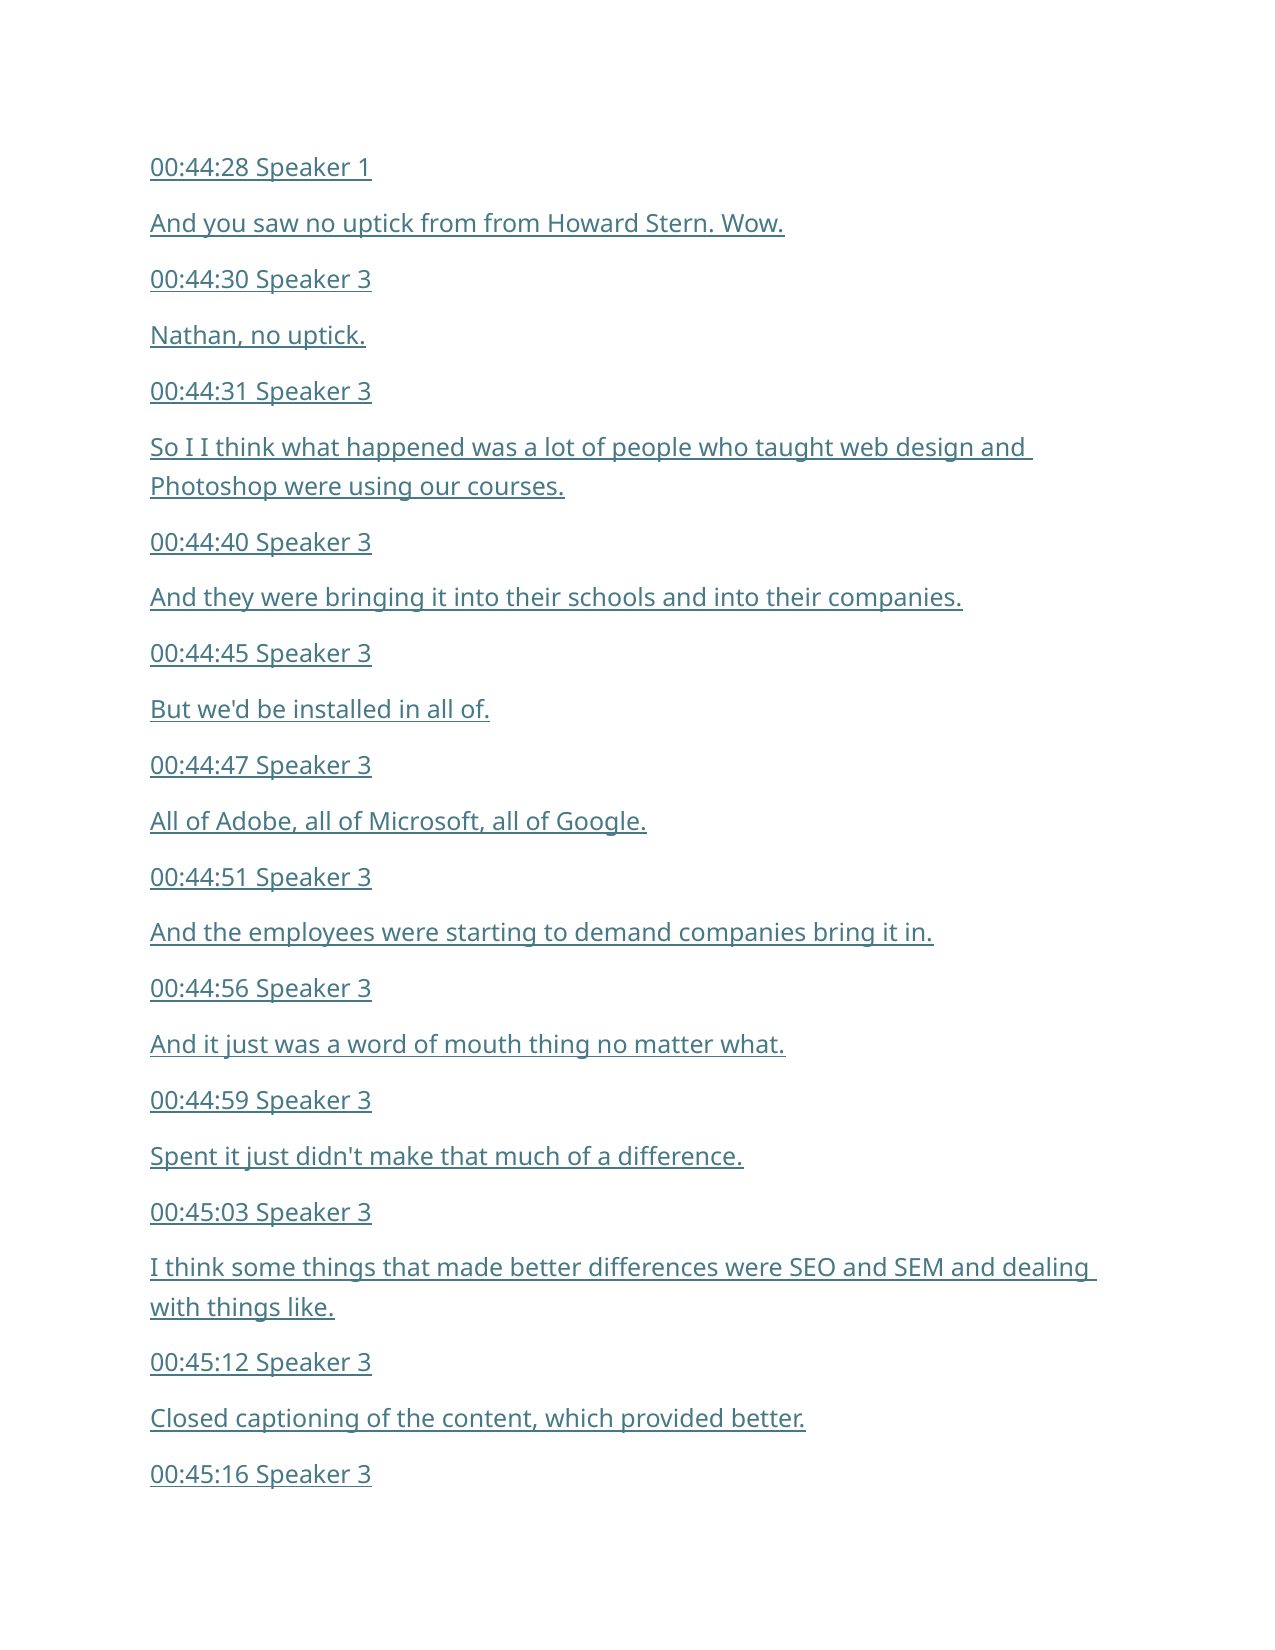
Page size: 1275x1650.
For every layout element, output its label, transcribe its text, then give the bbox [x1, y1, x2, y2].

text 00:44:47 Speaker 3 [150, 747, 1125, 782]
text 00:44:56 Speaker 3 [150, 971, 1125, 1005]
text 00:44:31 Speaker 3 [150, 373, 1125, 407]
text I think some things that made better differences were SEO and SEM and dealing with things like. [150, 1250, 1125, 1323]
text And the employees were starting to demand companies bring it in. [150, 915, 1125, 949]
text 00:44:45 Speaker 3 [150, 636, 1125, 670]
text 00:44:59 Speaker 3 [150, 1082, 1125, 1117]
text But we'd be installed in all of. [150, 692, 1125, 726]
text 00:44:51 Speaker 3 [150, 859, 1125, 893]
text 00:45:16 Speaker 3 [150, 1457, 1125, 1491]
text 00:45:03 Speaker 3 [150, 1194, 1125, 1228]
text 00:44:30 Speaker 3 [150, 262, 1125, 296]
text Closed captioning of the content, which provided better. [150, 1401, 1125, 1435]
text Spent it just didn't make that much of a difference. [150, 1138, 1125, 1172]
text All of Adobe, all of Microsoft, all of Google. [150, 803, 1125, 837]
text And it just was a word of mouth thing no matter what. [150, 1027, 1125, 1061]
text And you saw no uptick from from Howard Stern. Wow. [150, 206, 1125, 240]
text And they were bringing it into their schools and into their companies. [150, 580, 1125, 614]
text Nathan, no uptick. [150, 317, 1125, 352]
text So I I think what happened was a lot of people who taught web design and Photoshop were using our courses. [150, 429, 1125, 502]
text 00:44:40 Speaker 3 [150, 524, 1125, 558]
text 00:44:28 Speaker 1 [150, 150, 1125, 184]
text 00:45:12 Speaker 3 [150, 1345, 1125, 1379]
